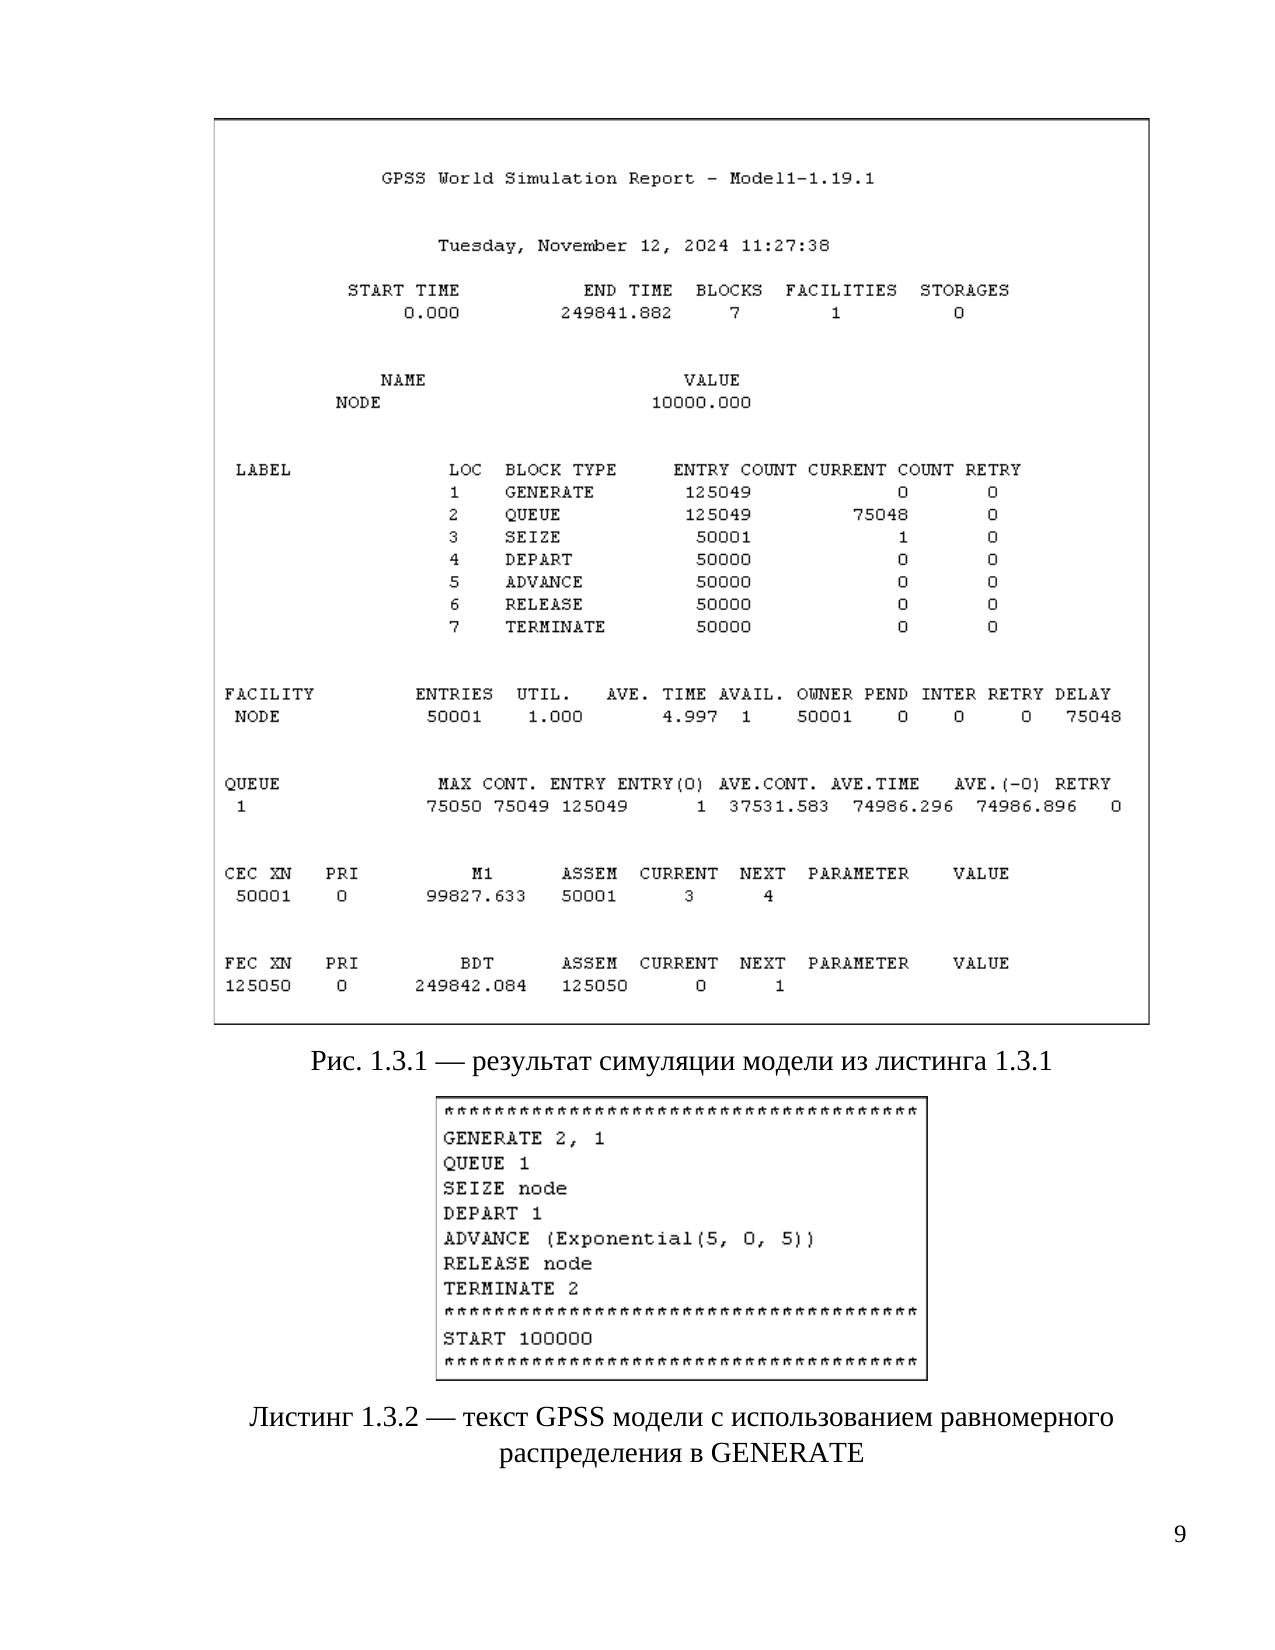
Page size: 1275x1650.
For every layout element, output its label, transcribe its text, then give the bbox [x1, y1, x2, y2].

text Рис. 1.3.1 — результат симуляции модели из листинга 1.3.1 [177, 1043, 1186, 1077]
text Листинг 1.3.2 — текст GPSS модели с использованием равномерного распределения в GENERATE [177, 1399, 1186, 1469]
picture [435, 1096, 928, 1381]
picture [213, 118, 1150, 1025]
